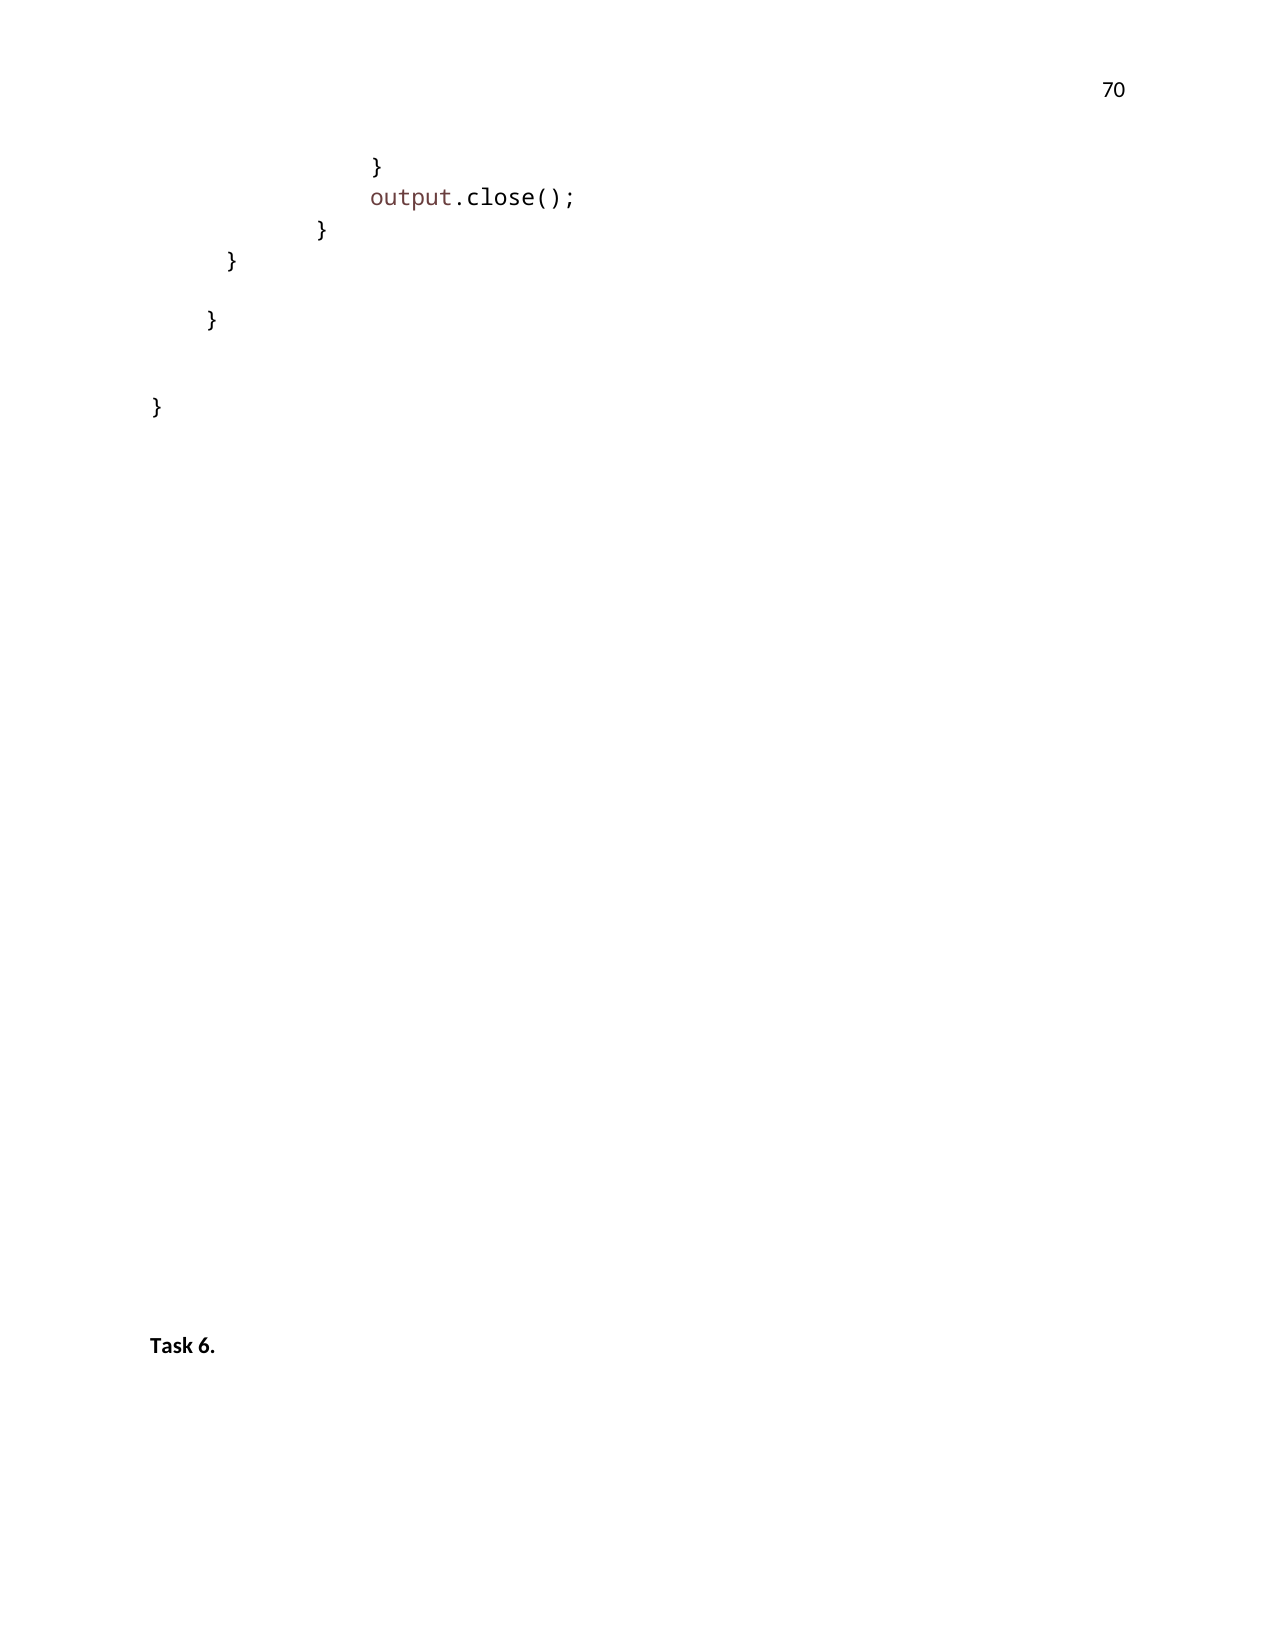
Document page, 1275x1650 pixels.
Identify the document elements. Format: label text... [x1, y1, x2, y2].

text } [150, 390, 1125, 422]
text } [150, 303, 1125, 334]
text } [150, 244, 1125, 275]
text Task 6. [150, 1331, 1125, 1359]
text } [150, 212, 1125, 244]
text } [150, 150, 1125, 181]
text output.close(); [150, 181, 1125, 212]
